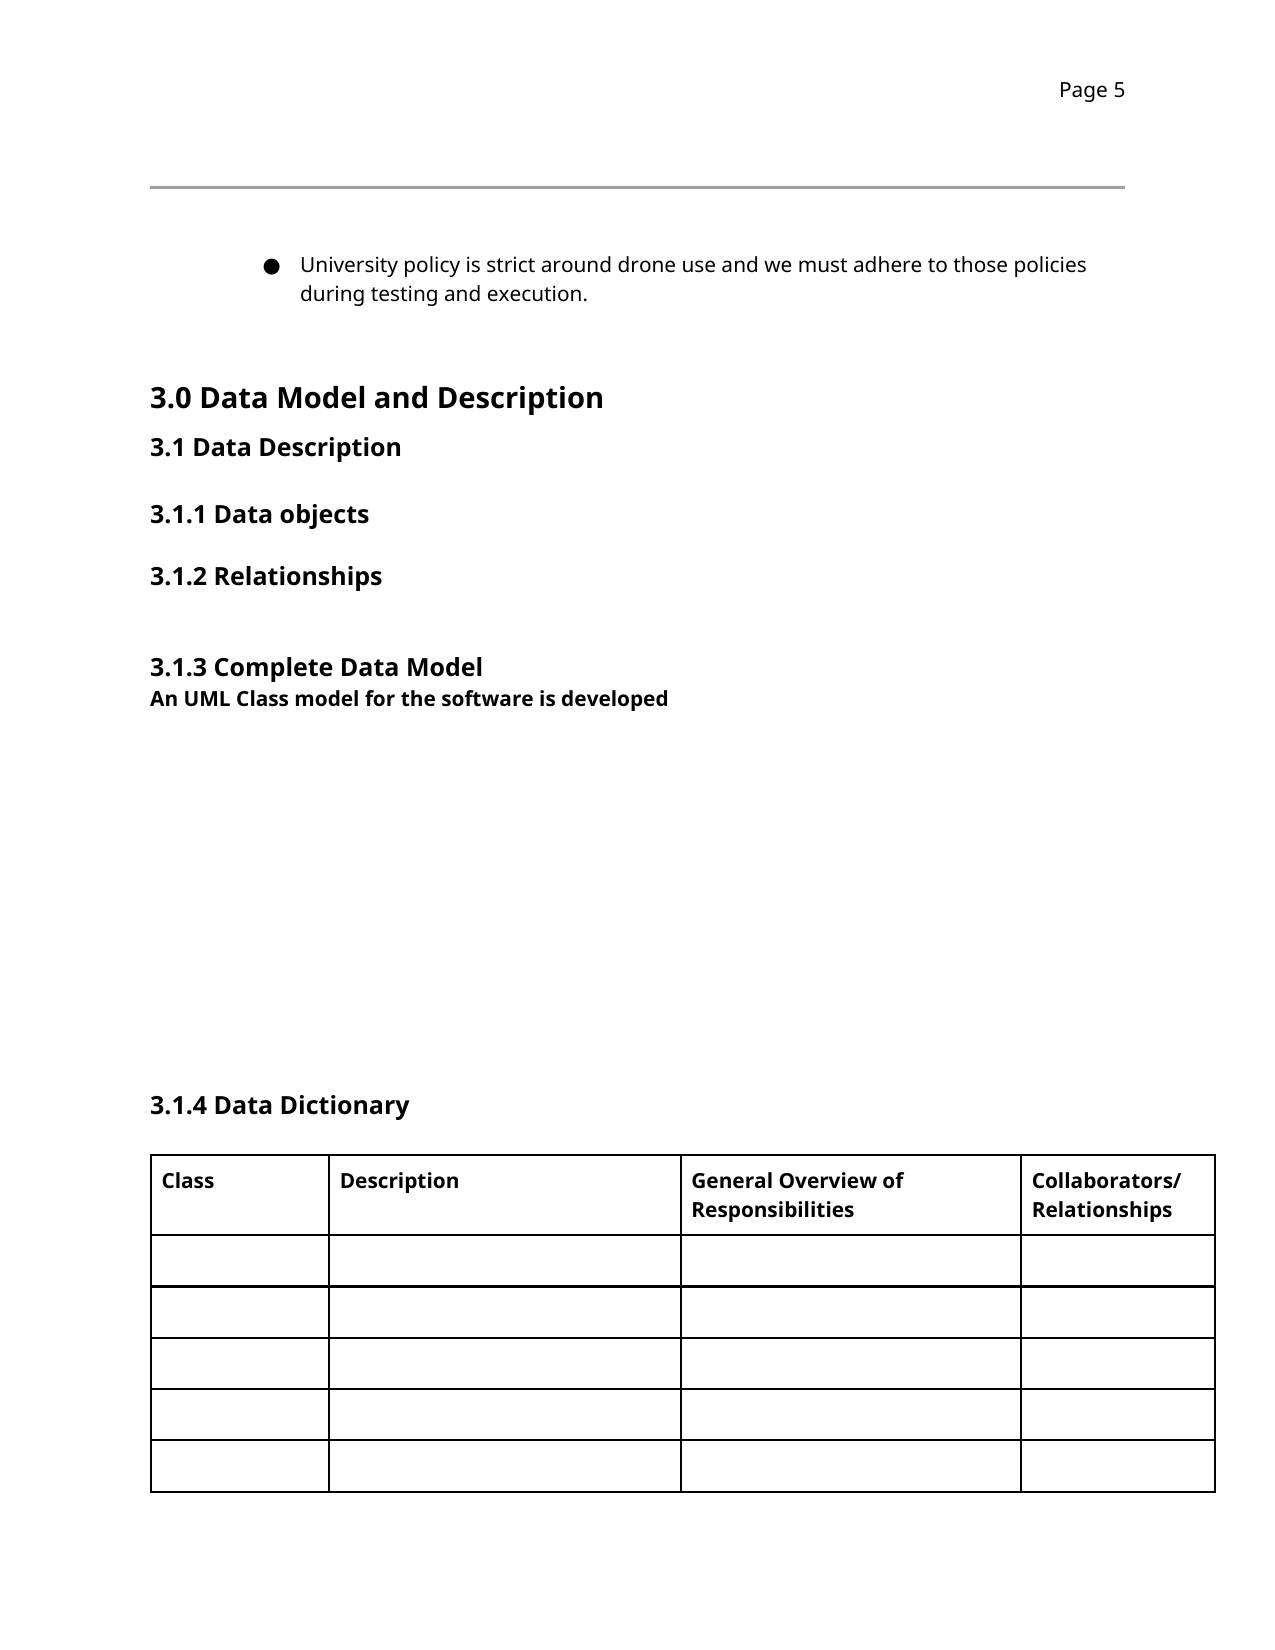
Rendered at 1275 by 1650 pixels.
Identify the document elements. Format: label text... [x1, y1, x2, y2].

table_cell [152, 1339, 328, 1388]
table_cell [330, 1339, 680, 1388]
table_cell [682, 1390, 1020, 1439]
table_cell [152, 1236, 328, 1285]
table_cell [682, 1236, 1020, 1285]
subtitle 3.1.4 Data Dictionary [150, 1087, 1125, 1122]
table_header General Overview of Responsibilities [682, 1156, 1020, 1234]
table_cell [682, 1339, 1020, 1388]
table_cell [330, 1441, 680, 1491]
table_cell [152, 1288, 328, 1337]
table_cell [682, 1441, 1020, 1491]
table_cell [152, 1441, 328, 1491]
subtitle 3.1 Data Description [150, 429, 1125, 464]
subtitle 3.1.3 Complete Data Model [150, 650, 1125, 684]
text An UML Class model for the software is developed [150, 684, 1125, 712]
table_cell [682, 1288, 1020, 1337]
table_cell [330, 1236, 680, 1285]
table_cell [1022, 1339, 1214, 1388]
table_cell [1022, 1288, 1214, 1337]
table_cell [330, 1288, 680, 1337]
table_header Description [330, 1156, 680, 1234]
table_cell [1022, 1236, 1214, 1285]
table_cell [1022, 1390, 1214, 1439]
subtitle 3.1.1 Data objects [150, 496, 1125, 530]
subtitle 3.1.2 Relationships [150, 559, 1125, 593]
table_cell [152, 1390, 328, 1439]
table_cell [1022, 1441, 1214, 1491]
table_header Collaborators/Relationships [1022, 1156, 1214, 1234]
table_cell [330, 1390, 680, 1439]
table_header Class [152, 1156, 328, 1234]
subtitle 3.0 Data Model and Description [150, 377, 1125, 417]
list University policy is strict around drone use and we must adhere to those policies during testing and execution. [262, 250, 1125, 307]
